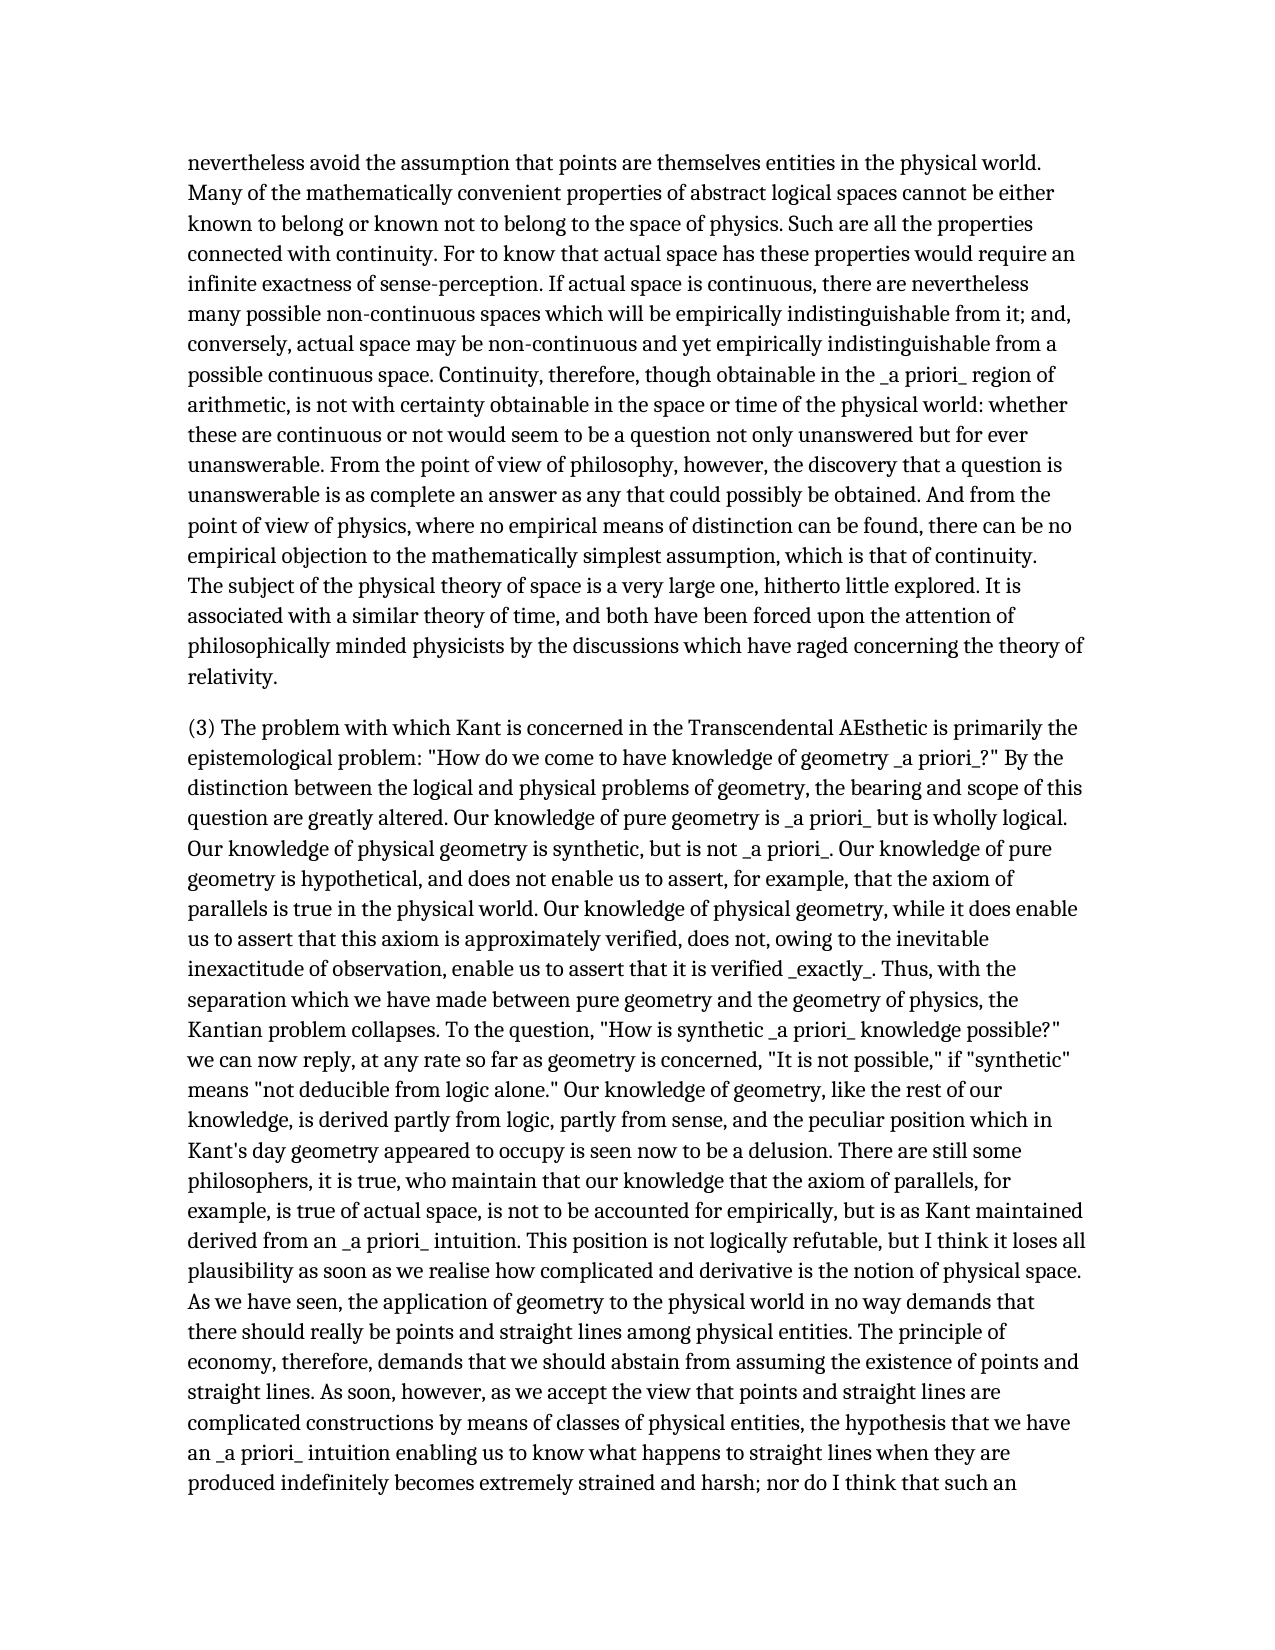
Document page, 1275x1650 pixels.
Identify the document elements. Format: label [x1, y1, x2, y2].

text [187, 714, 1087, 1496]
text [187, 150, 1087, 690]
